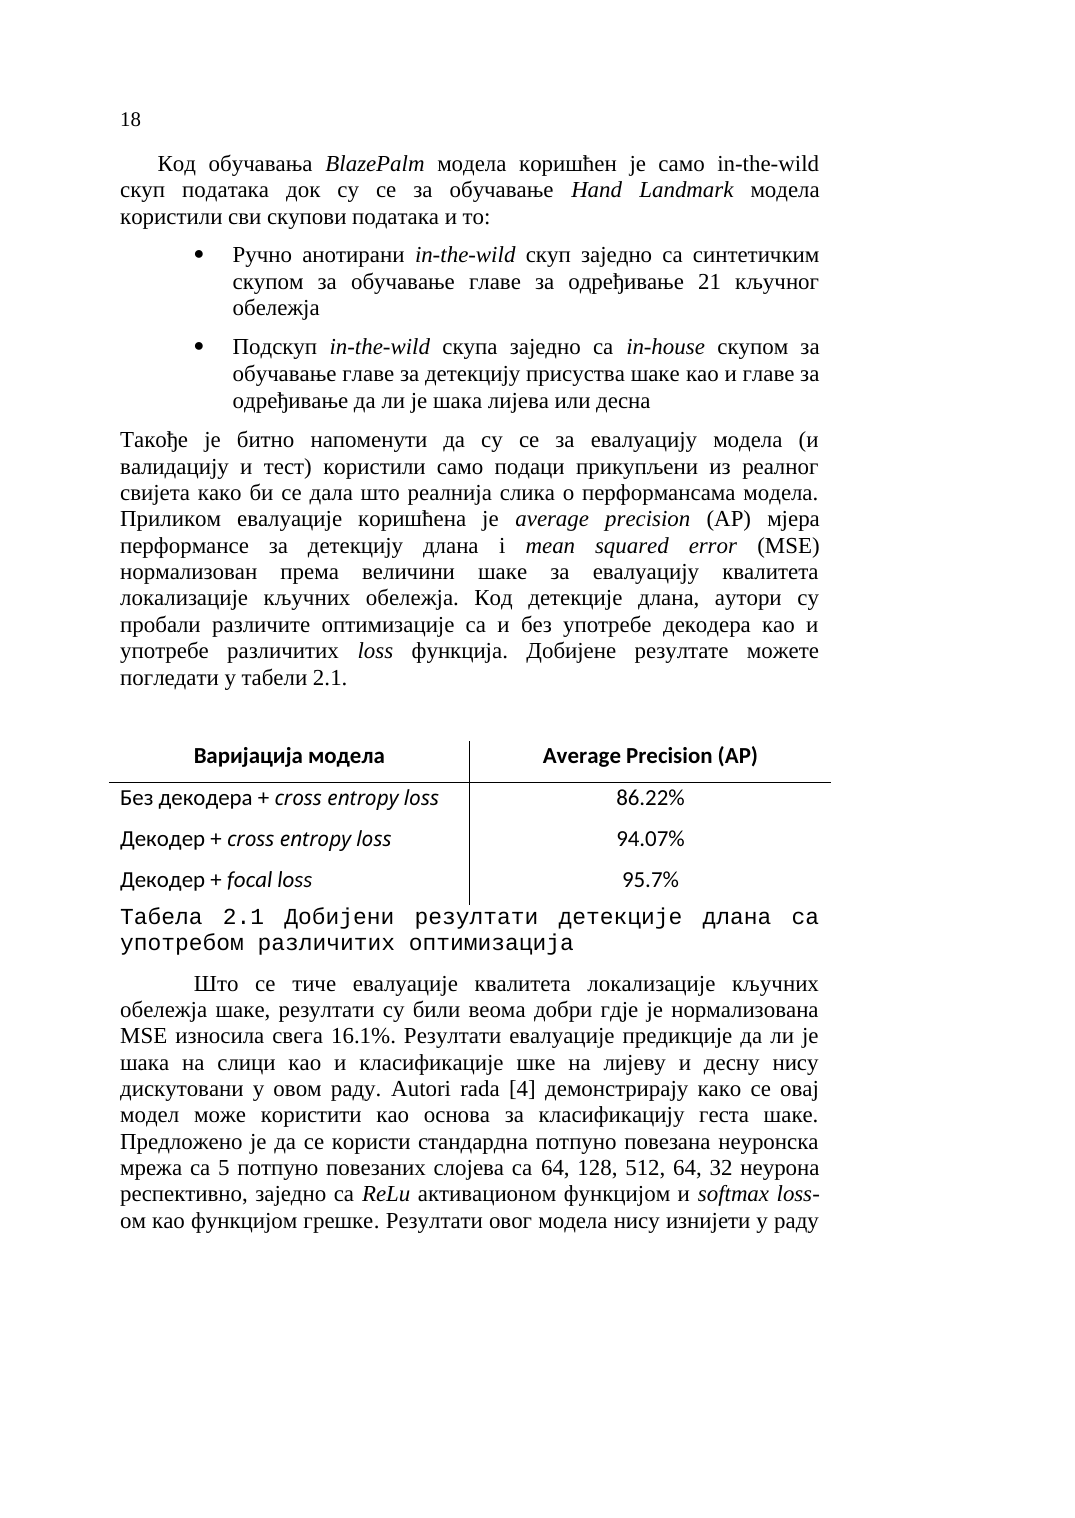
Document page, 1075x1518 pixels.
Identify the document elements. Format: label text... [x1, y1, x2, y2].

table_header Варијација модела [109, 741, 469, 782]
text Табела 2.1 Добијени резултати детекције длана са употребом различитих оптимизација [120, 905, 820, 957]
table_cell 94.07% [470, 824, 831, 865]
table_cell Декодер + cross entropy loss [109, 824, 469, 865]
table_cell 86.22% [470, 783, 831, 824]
table_header Average Precision (AP) [470, 741, 831, 782]
table_cell 95.7% [470, 865, 831, 905]
list Подскуп in-the-wild скупа заједно са in-house скупом за обучавање главе за детекцију присуства шаке као и главе за одређивање да ли је шака лијева или десна [195, 333, 820, 414]
table_cell Декодер + focal loss [109, 865, 469, 905]
text Такође је битно напоменути да су се за евалуацију модела (и валидацију и тест) користили само подаци прикупљени из реалног свијета како би се дала што реалнија слика о перформансама модела. Приликом евалуације коришћена је average precision (AP) мјера перформансе за детекцију длана i mean squared error (MSE) нормализован према величини шаке за евалуацију квалитета локализације кључних обележја. Код детекције длана, аутори су пробали различите оптимизације са и без употребе декодера као и употребе различитих loss функција. Добијене резултате можете погледати у табели 2.1. [120, 426, 820, 690]
table_cell Без декодера + cross entropy loss [109, 783, 469, 824]
list Ручно анотирани in-the-wild скуп заједно са синтетичким скупом за обучавање главе за одређивање 21 кључног обележја [195, 242, 820, 321]
